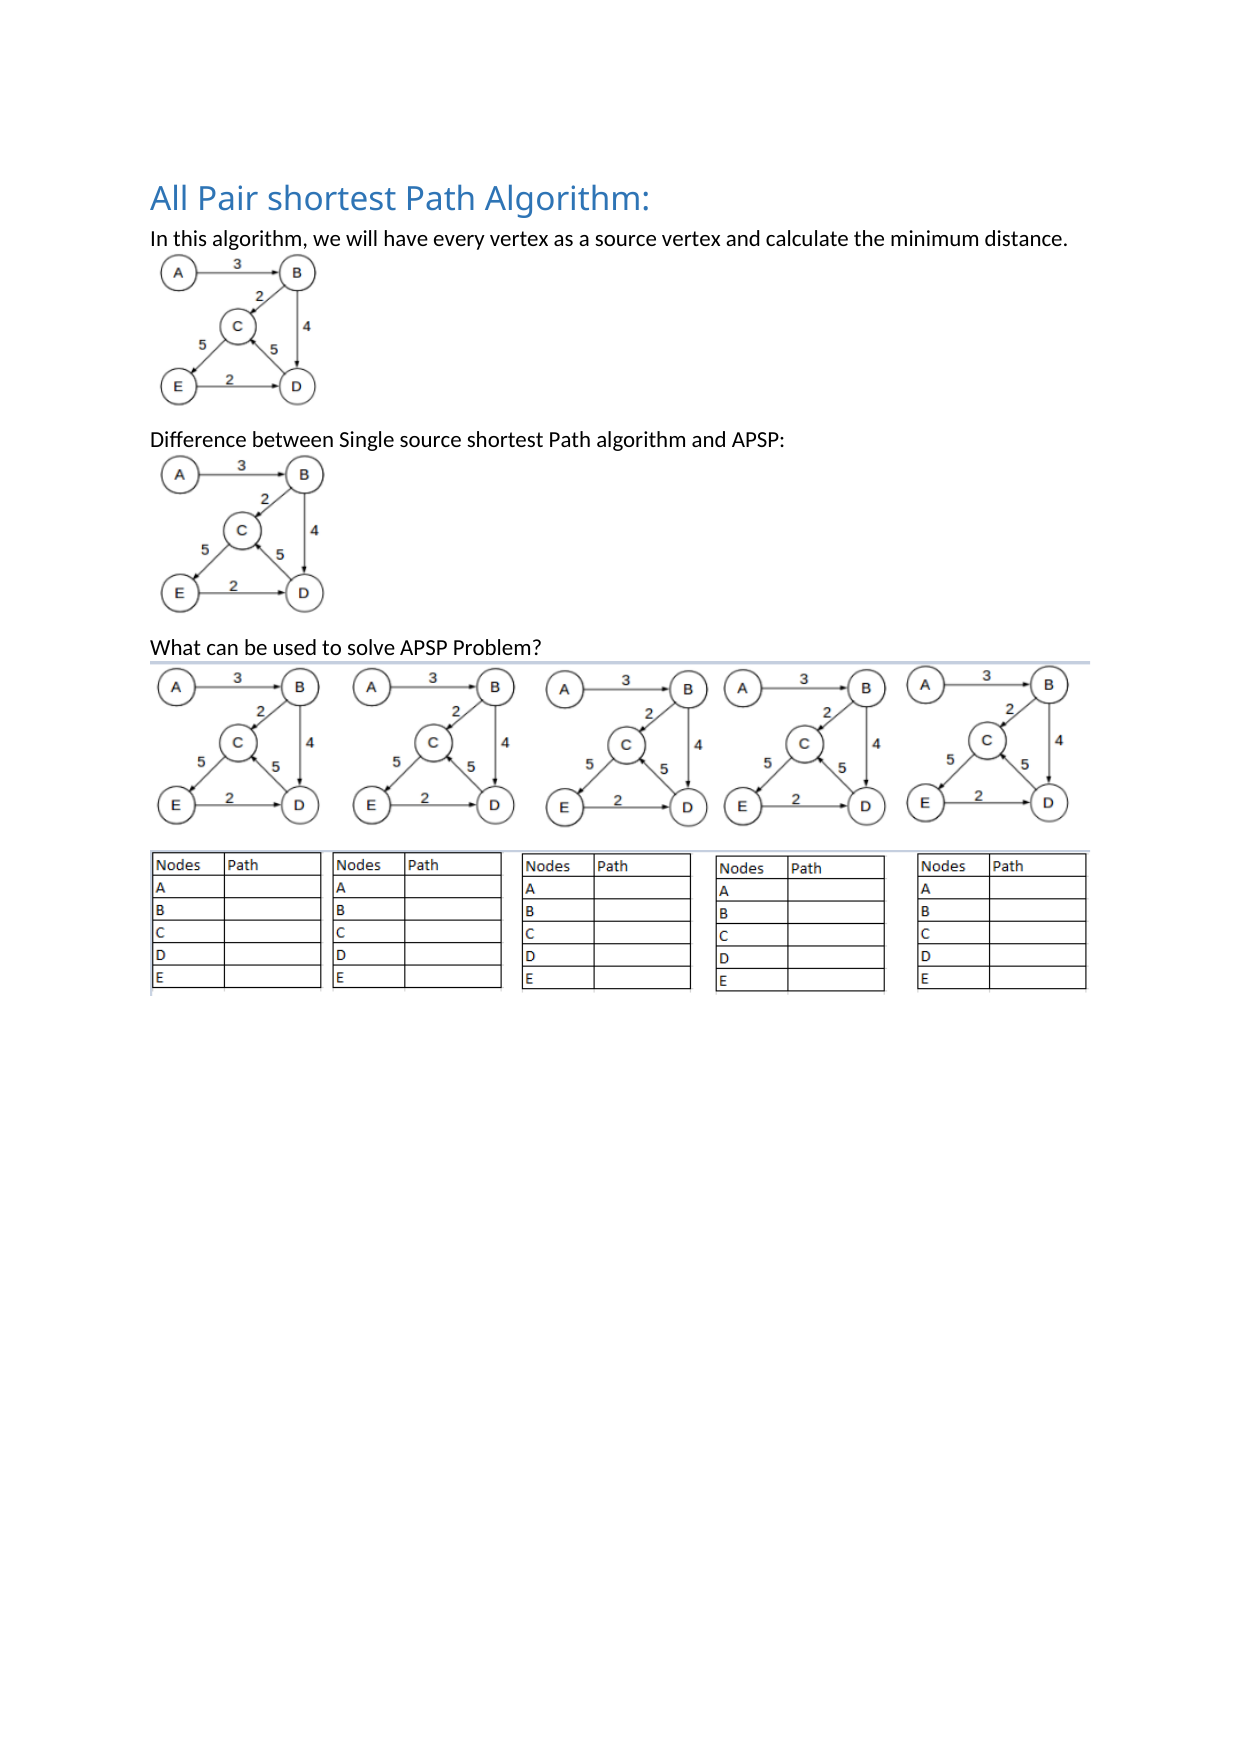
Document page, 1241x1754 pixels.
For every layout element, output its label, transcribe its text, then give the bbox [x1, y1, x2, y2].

picture [150, 661, 1091, 832]
text Difference between Single source shortest Path algorithm and APSP: [150, 425, 1090, 453]
text What can be used to solve APSP Problem? [150, 633, 1090, 661]
picture [150, 850, 1091, 996]
subtitle All Pair shortest Path Algorithm: [150, 175, 1090, 220]
text In this algorithm, we will have every vertex as a source vertex and calculate the minimum distance. [150, 224, 1090, 252]
picture [150, 252, 333, 406]
picture [150, 452, 342, 615]
